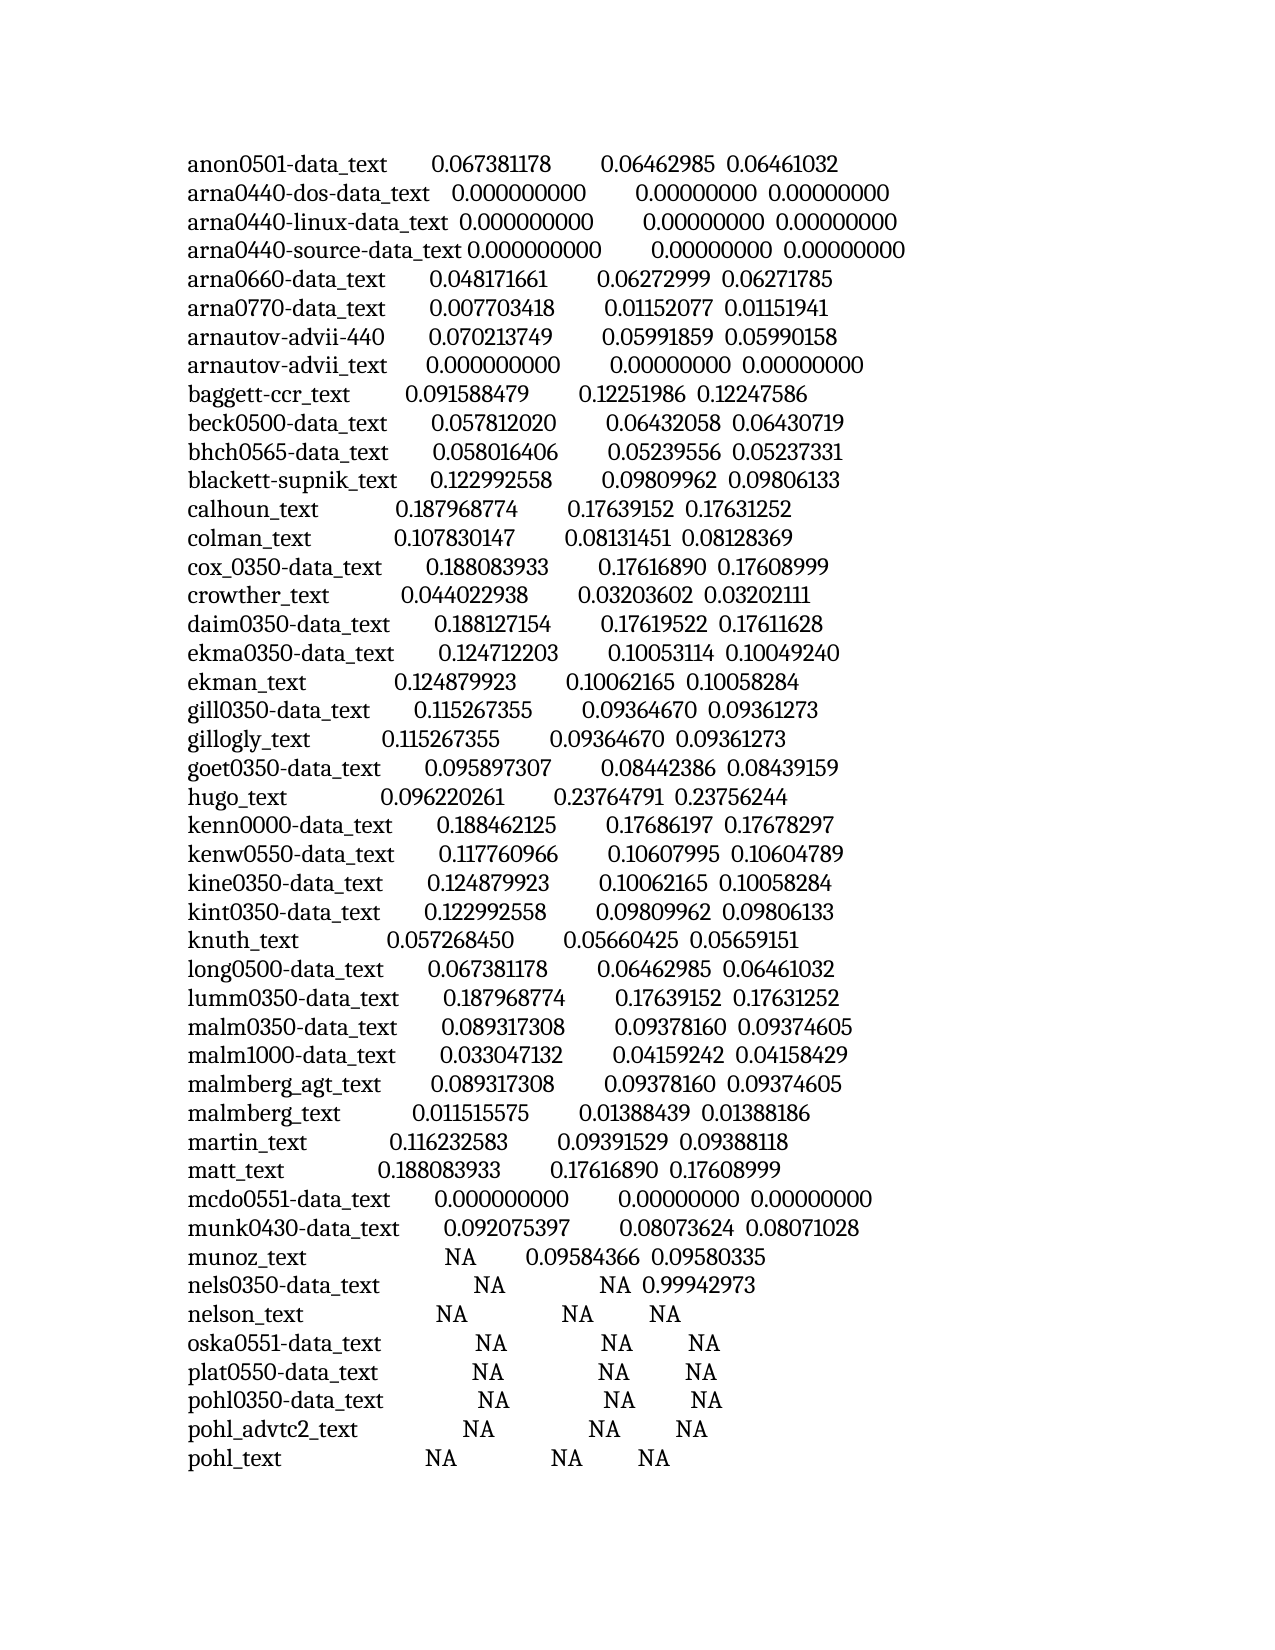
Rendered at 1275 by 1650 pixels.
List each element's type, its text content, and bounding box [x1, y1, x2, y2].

text malm0350-data_text 0.089317308 0.09378160 0.09374605 [187, 1012, 1087, 1041]
text malmberg_agt_text 0.089317308 0.09378160 0.09374605 [187, 1070, 1087, 1099]
text ekma0350-data_text 0.124712203 0.10053114 0.10049240 [187, 639, 1087, 667]
text beck0500-data_text 0.057812020 0.06432058 0.06430719 [187, 409, 1087, 437]
text bhch0565-data_text 0.058016406 0.05239556 0.05237331 [187, 437, 1087, 466]
text matt_text 0.188083933 0.17616890 0.17608999 [187, 1156, 1087, 1185]
text plat0550-data_text NA NA NA [187, 1357, 1087, 1386]
text pohl_advtc2_text NA NA NA [187, 1415, 1087, 1444]
text gillogly_text 0.115267355 0.09364670 0.09361273 [187, 725, 1087, 754]
text goet0350-data_text 0.095897307 0.08442386 0.08439159 [187, 754, 1087, 782]
text calhoun_text 0.187968774 0.17639152 0.17631252 [187, 495, 1087, 524]
text kenn0000-data_text 0.188462125 0.17686197 0.17678297 [187, 811, 1087, 840]
text kine0350-data_text 0.124879923 0.10062165 0.10058284 [187, 869, 1087, 897]
text arnautov-advii-440 0.070213749 0.05991859 0.05990158 [187, 322, 1087, 351]
text ekman_text 0.124879923 0.10062165 0.10058284 [187, 667, 1087, 696]
text munoz_text NA 0.09584366 0.09580335 [187, 1242, 1087, 1271]
text pohl0350-data_text NA NA NA [187, 1386, 1087, 1415]
text long0500-data_text 0.067381178 0.06462985 0.06461032 [187, 955, 1087, 984]
text mcdo0551-data_text 0.000000000 0.00000000 0.00000000 [187, 1185, 1087, 1214]
text arnautov-advii_text 0.000000000 0.00000000 0.00000000 [187, 351, 1087, 380]
text lumm0350-data_text 0.187968774 0.17639152 0.17631252 [187, 984, 1087, 1012]
text kenw0550-data_text 0.117760966 0.10607995 0.10604789 [187, 840, 1087, 869]
text anon0501-data_text 0.067381178 0.06462985 0.06461032 [187, 150, 1087, 179]
text malm1000-data_text 0.033047132 0.04159242 0.04158429 [187, 1041, 1087, 1070]
text munk0430-data_text 0.092075397 0.08073624 0.08071028 [187, 1214, 1087, 1242]
text nels0350-data_text NA NA 0.99942973 [187, 1271, 1087, 1300]
text colman_text 0.107830147 0.08131451 0.08128369 [187, 524, 1087, 552]
text nelson_text NA NA NA [187, 1300, 1087, 1329]
text arna0440-linux-data_text 0.000000000 0.00000000 0.00000000 [187, 207, 1087, 236]
text pohl_text NA NA NA [187, 1444, 1087, 1472]
text martin_text 0.116232583 0.09391529 0.09388118 [187, 1127, 1087, 1156]
text arna0770-data_text 0.007703418 0.01152077 0.01151941 [187, 294, 1087, 322]
text kint0350-data_text 0.122992558 0.09809962 0.09806133 [187, 897, 1087, 926]
text knuth_text 0.057268450 0.05660425 0.05659151 [187, 926, 1087, 955]
text baggett-ccr_text 0.091588479 0.12251986 0.12247586 [187, 380, 1087, 409]
text arna0440-dos-data_text 0.000000000 0.00000000 0.00000000 [187, 179, 1087, 207]
text arna0660-data_text 0.048171661 0.06272999 0.06271785 [187, 265, 1087, 294]
text gill0350-data_text 0.115267355 0.09364670 0.09361273 [187, 696, 1087, 725]
text arna0440-source-data_text 0.000000000 0.00000000 0.00000000 [187, 236, 1087, 265]
text oska0551-data_text NA NA NA [187, 1329, 1087, 1357]
text crowther_text 0.044022938 0.03203602 0.03202111 [187, 581, 1087, 610]
text blackett-supnik_text 0.122992558 0.09809962 0.09806133 [187, 466, 1087, 495]
text daim0350-data_text 0.188127154 0.17619522 0.17611628 [187, 610, 1087, 639]
text hugo_text 0.096220261 0.23764791 0.23756244 [187, 782, 1087, 811]
text malmberg_text 0.011515575 0.01388439 0.01388186 [187, 1099, 1087, 1127]
text cox_0350-data_text 0.188083933 0.17616890 0.17608999 [187, 552, 1087, 581]
